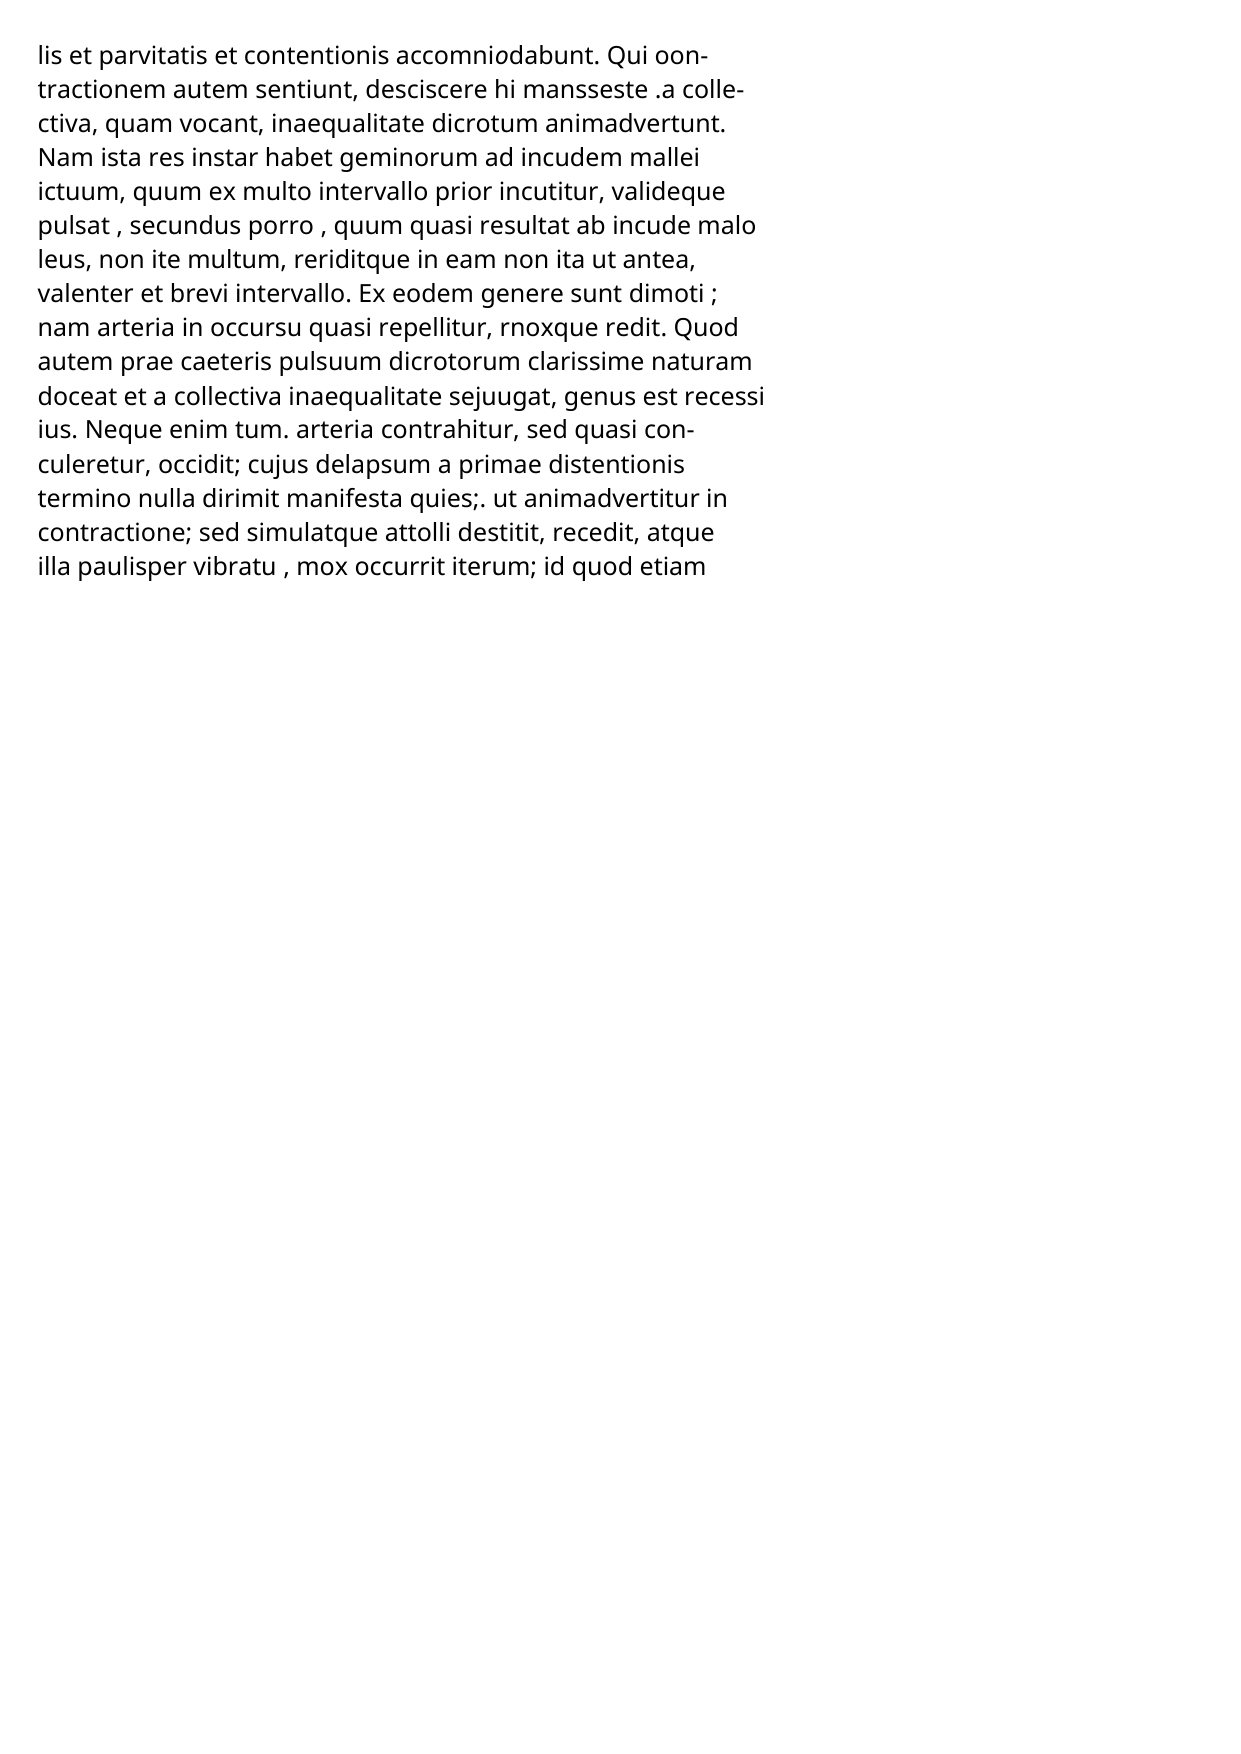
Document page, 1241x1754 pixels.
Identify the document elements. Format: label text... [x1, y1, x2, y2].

text lis et parvitatis et contentionis accomniodabunt. Qui oon- tractionem autem sentiunt, desciscere hi mansseste .a colle- ctiva, quam vocant, inaequalitate dicrotum animadvertunt. Nam ista res instar habet geminorum ad incudem mallei ictuum, quum ex multo intervallo prior incutitur, valideque pulsat , secundus porro , quum quasi resultat ab incude malo leus, non ite multum, reriditque in eam non ita ut antea, valenter et brevi intervallo. Ex eodem genere sunt dimoti ; nam arteria in occursu quasi repellitur, rnoxque redit. Quod autem prae caeteris pulsuum dicrotorum clarissime naturam doceat et a collectiva inaequalitate sejuugat, genus est recessi ius. Neque enim tum. arteria contrahitur, sed quasi con- culeretur, occidit; cujus delapsum a primae distentionis termino nulla dirimit manifesta quies;. ut animadvertitur in contractione; sed simulatque attolli destitit, recedit, atque illa paulisper vibratu , mox occurrit iterum; id quod etiam [37, 37, 1203, 582]
